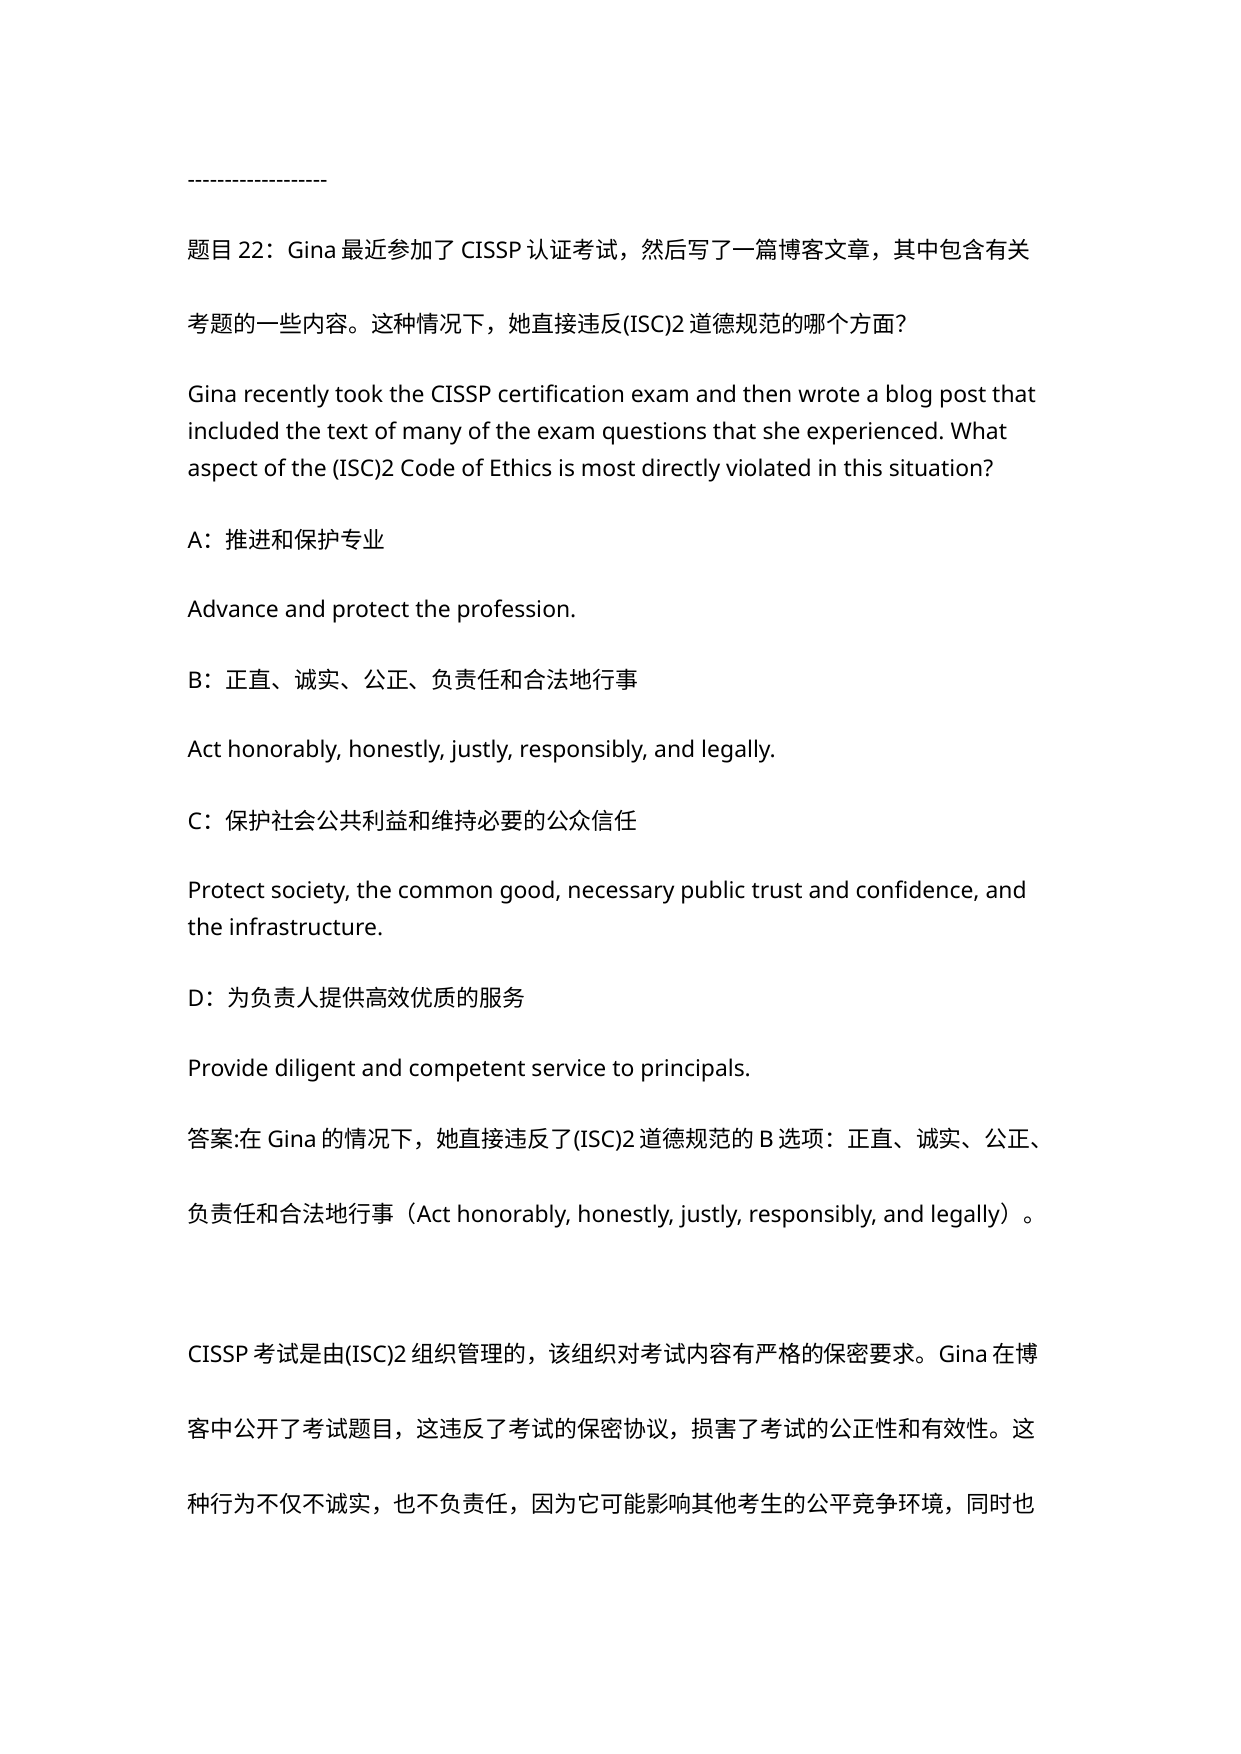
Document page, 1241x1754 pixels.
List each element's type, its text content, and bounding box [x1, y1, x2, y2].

text Advance and protect the profession. [187, 592, 1053, 625]
text Provide diligent and competent service to principals. [187, 1051, 1053, 1084]
text ------------------- [187, 162, 1053, 194]
text Act honorably, honestly, justly, responsibly, and legally. [187, 733, 1053, 765]
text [187, 1320, 1053, 1534]
text D：为负责人提供高效优质的服务 [187, 964, 1053, 1029]
text A：推进和保护专业 [187, 506, 1053, 571]
text 答案:在Gina的情况下，她直接违反了(ISC)2道德规范的B选项：正直、诚实、公正、负责任和合法地行事（Act honorably, honestly, justly, responsibly, and legally）。 [187, 1105, 1053, 1245]
text C：保护社会公共利益和维持必要的公众信任 [187, 787, 1053, 852]
text 题目22：Gina最近参加了CISSP认证考试，然后写了一篇博客文章，其中包含有关考题的一些内容。这种情况下，她直接违反(ISC)2道德规范的哪个方面？ [187, 216, 1053, 356]
text B：正直、诚实、公正、负责任和合法地行事 [187, 646, 1053, 711]
text Gina recently took the CISSP certification exam and then wrote a blog post that included the text of many of the exam questions that she experienced. What aspect of the (ISC)2 Code of Ethics is most directly violated in this situation? [187, 377, 1053, 484]
text Protect society, the common good, necessary public trust and confidence, and the infrastructure. [187, 873, 1053, 943]
